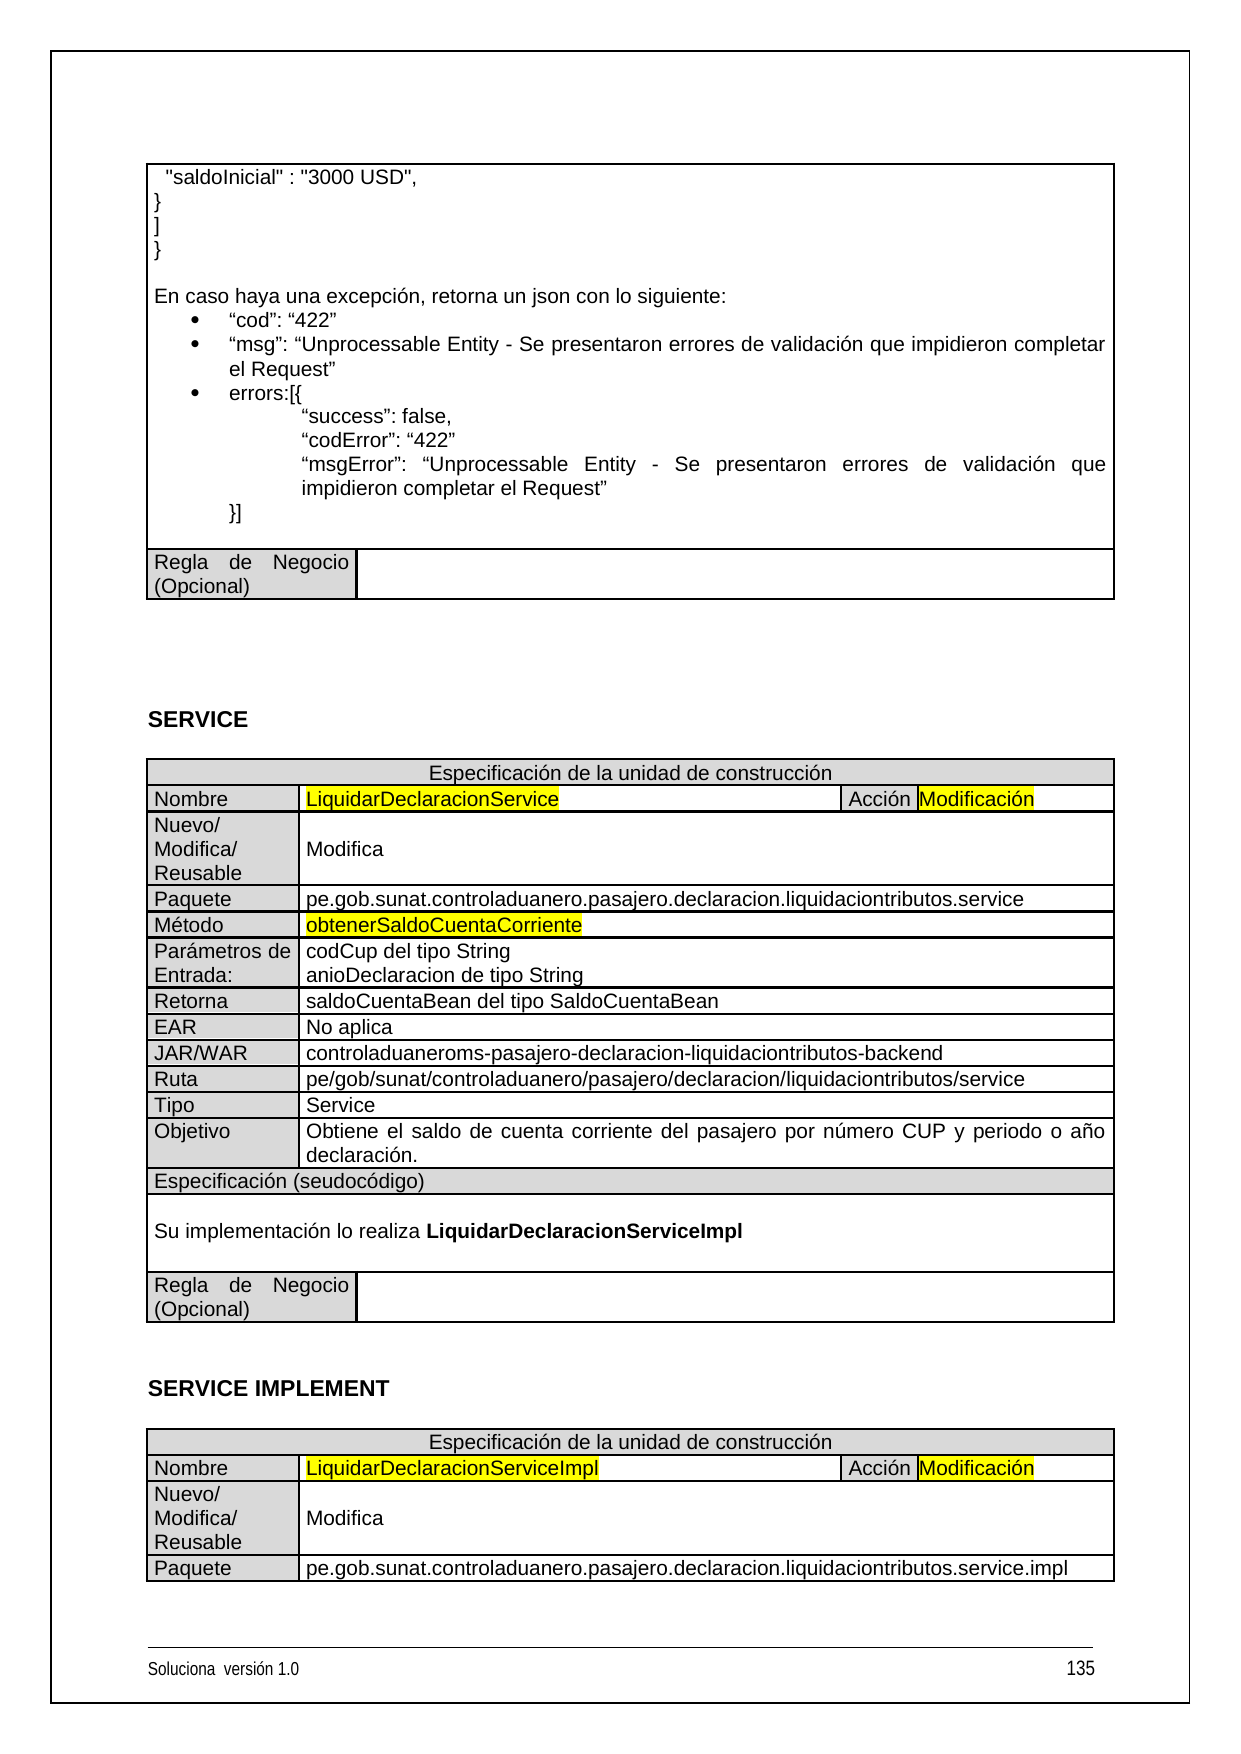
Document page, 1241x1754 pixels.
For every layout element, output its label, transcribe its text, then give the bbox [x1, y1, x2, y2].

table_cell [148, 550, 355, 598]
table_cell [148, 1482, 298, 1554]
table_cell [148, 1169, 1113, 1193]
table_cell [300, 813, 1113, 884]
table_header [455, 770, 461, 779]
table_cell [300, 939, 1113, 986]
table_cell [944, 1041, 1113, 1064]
text SERVICE IMPLEMENT [148, 1375, 1125, 1402]
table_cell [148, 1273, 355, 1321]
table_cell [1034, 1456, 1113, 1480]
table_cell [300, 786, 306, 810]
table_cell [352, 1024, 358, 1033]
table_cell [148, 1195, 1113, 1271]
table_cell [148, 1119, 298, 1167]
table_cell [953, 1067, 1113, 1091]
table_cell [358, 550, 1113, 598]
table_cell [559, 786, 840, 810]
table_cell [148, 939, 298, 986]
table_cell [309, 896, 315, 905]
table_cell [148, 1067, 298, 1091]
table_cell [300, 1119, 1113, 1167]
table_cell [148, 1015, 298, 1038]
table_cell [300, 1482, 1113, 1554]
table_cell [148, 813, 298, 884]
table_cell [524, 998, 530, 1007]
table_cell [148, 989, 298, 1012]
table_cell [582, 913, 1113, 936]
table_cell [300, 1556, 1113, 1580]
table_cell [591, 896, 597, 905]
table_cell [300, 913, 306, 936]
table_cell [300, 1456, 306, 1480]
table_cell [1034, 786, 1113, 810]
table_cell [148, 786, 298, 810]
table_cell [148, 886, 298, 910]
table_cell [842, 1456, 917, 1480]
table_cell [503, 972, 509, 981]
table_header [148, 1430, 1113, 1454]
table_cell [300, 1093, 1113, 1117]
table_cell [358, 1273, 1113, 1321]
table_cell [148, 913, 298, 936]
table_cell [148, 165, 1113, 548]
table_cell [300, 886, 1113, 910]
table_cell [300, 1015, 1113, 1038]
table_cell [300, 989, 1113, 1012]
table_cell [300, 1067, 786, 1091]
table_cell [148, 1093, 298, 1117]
text SERVICE [148, 706, 1125, 732]
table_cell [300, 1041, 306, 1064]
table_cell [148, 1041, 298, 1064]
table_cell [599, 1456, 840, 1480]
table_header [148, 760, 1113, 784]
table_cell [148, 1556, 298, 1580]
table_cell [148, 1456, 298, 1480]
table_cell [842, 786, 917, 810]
